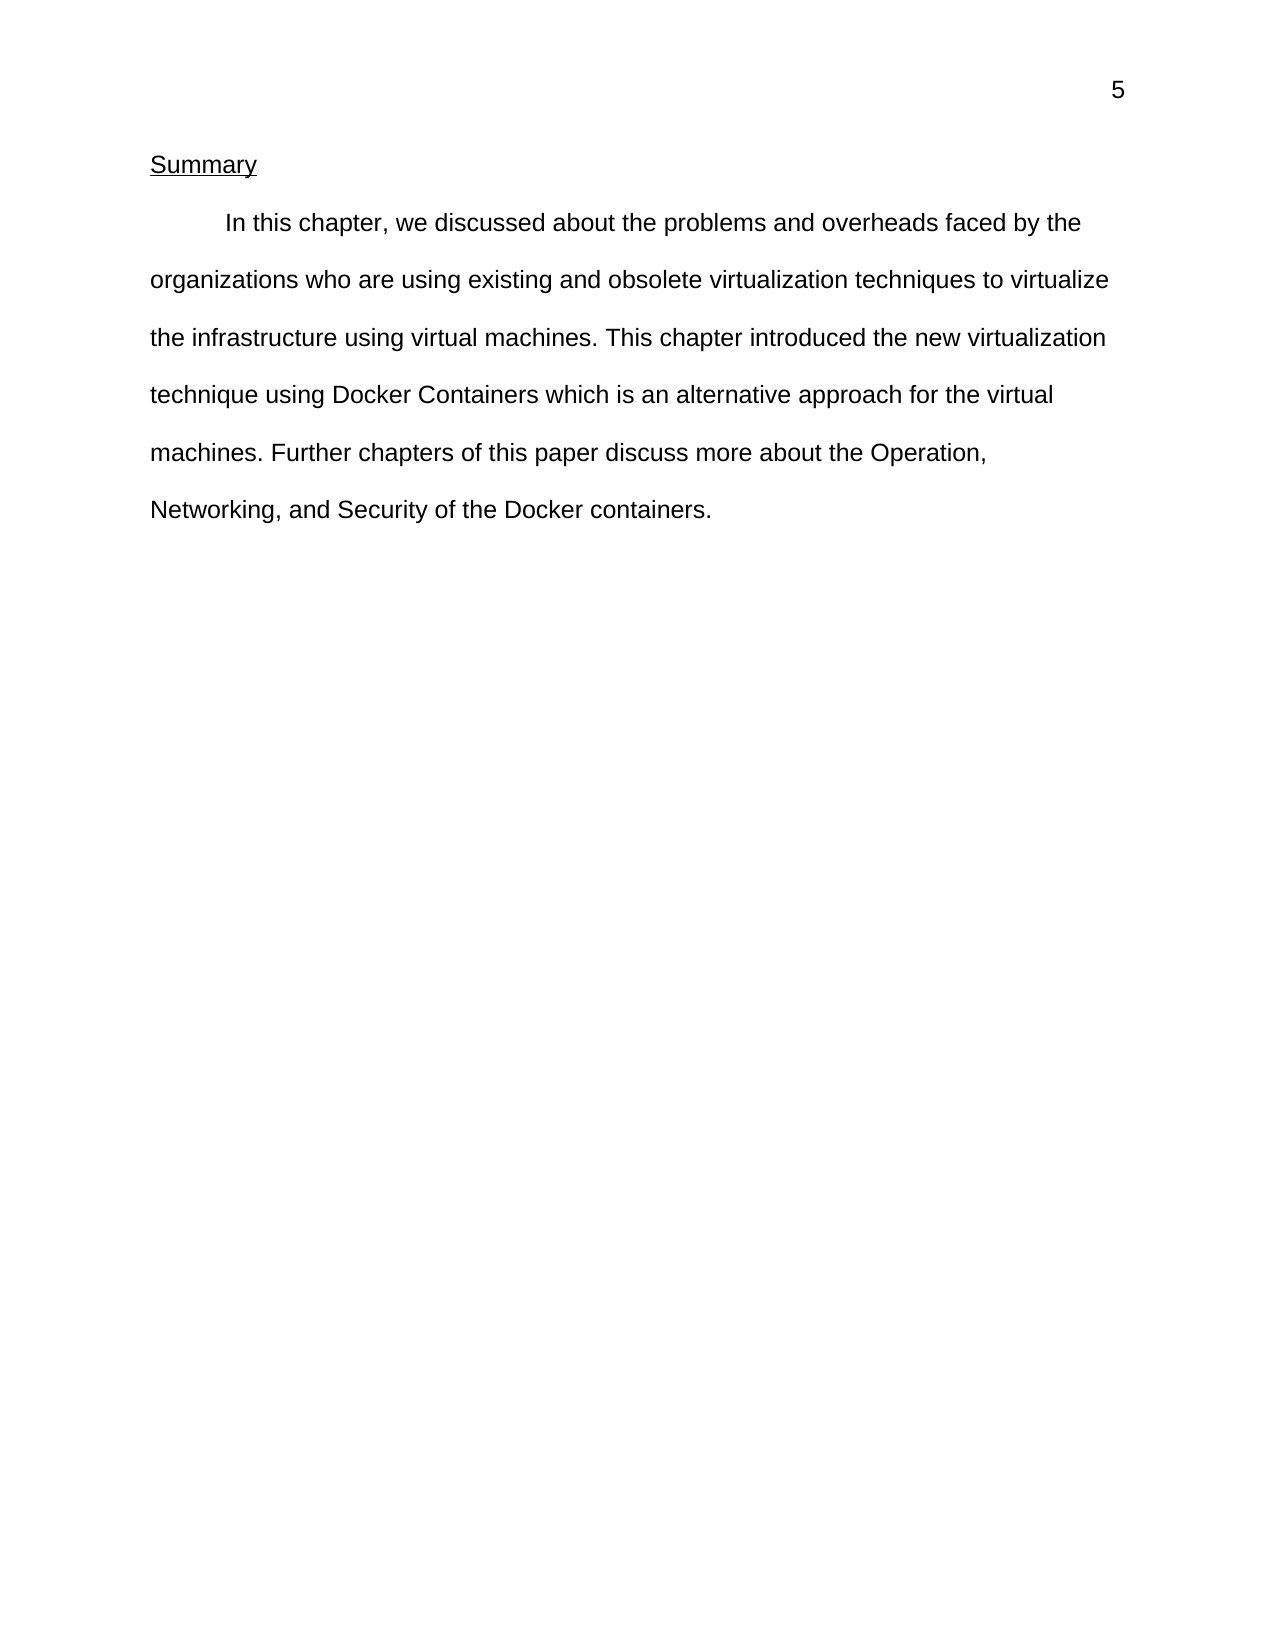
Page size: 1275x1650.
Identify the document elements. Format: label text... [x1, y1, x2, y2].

text In this chapter, we discussed about the problems and overheads faced by the organizations who are using existing and obsolete virtualization techniques to virtualize the infrastructure using virtual machines. This chapter introduced the new virtualization technique using Docker Containers which is an alternative approach for the virtual machines. Further chapters of this paper discuss more about the Operation, Networking, and Security of the Docker containers. [150, 207, 1125, 524]
text Summary [150, 150, 1125, 179]
